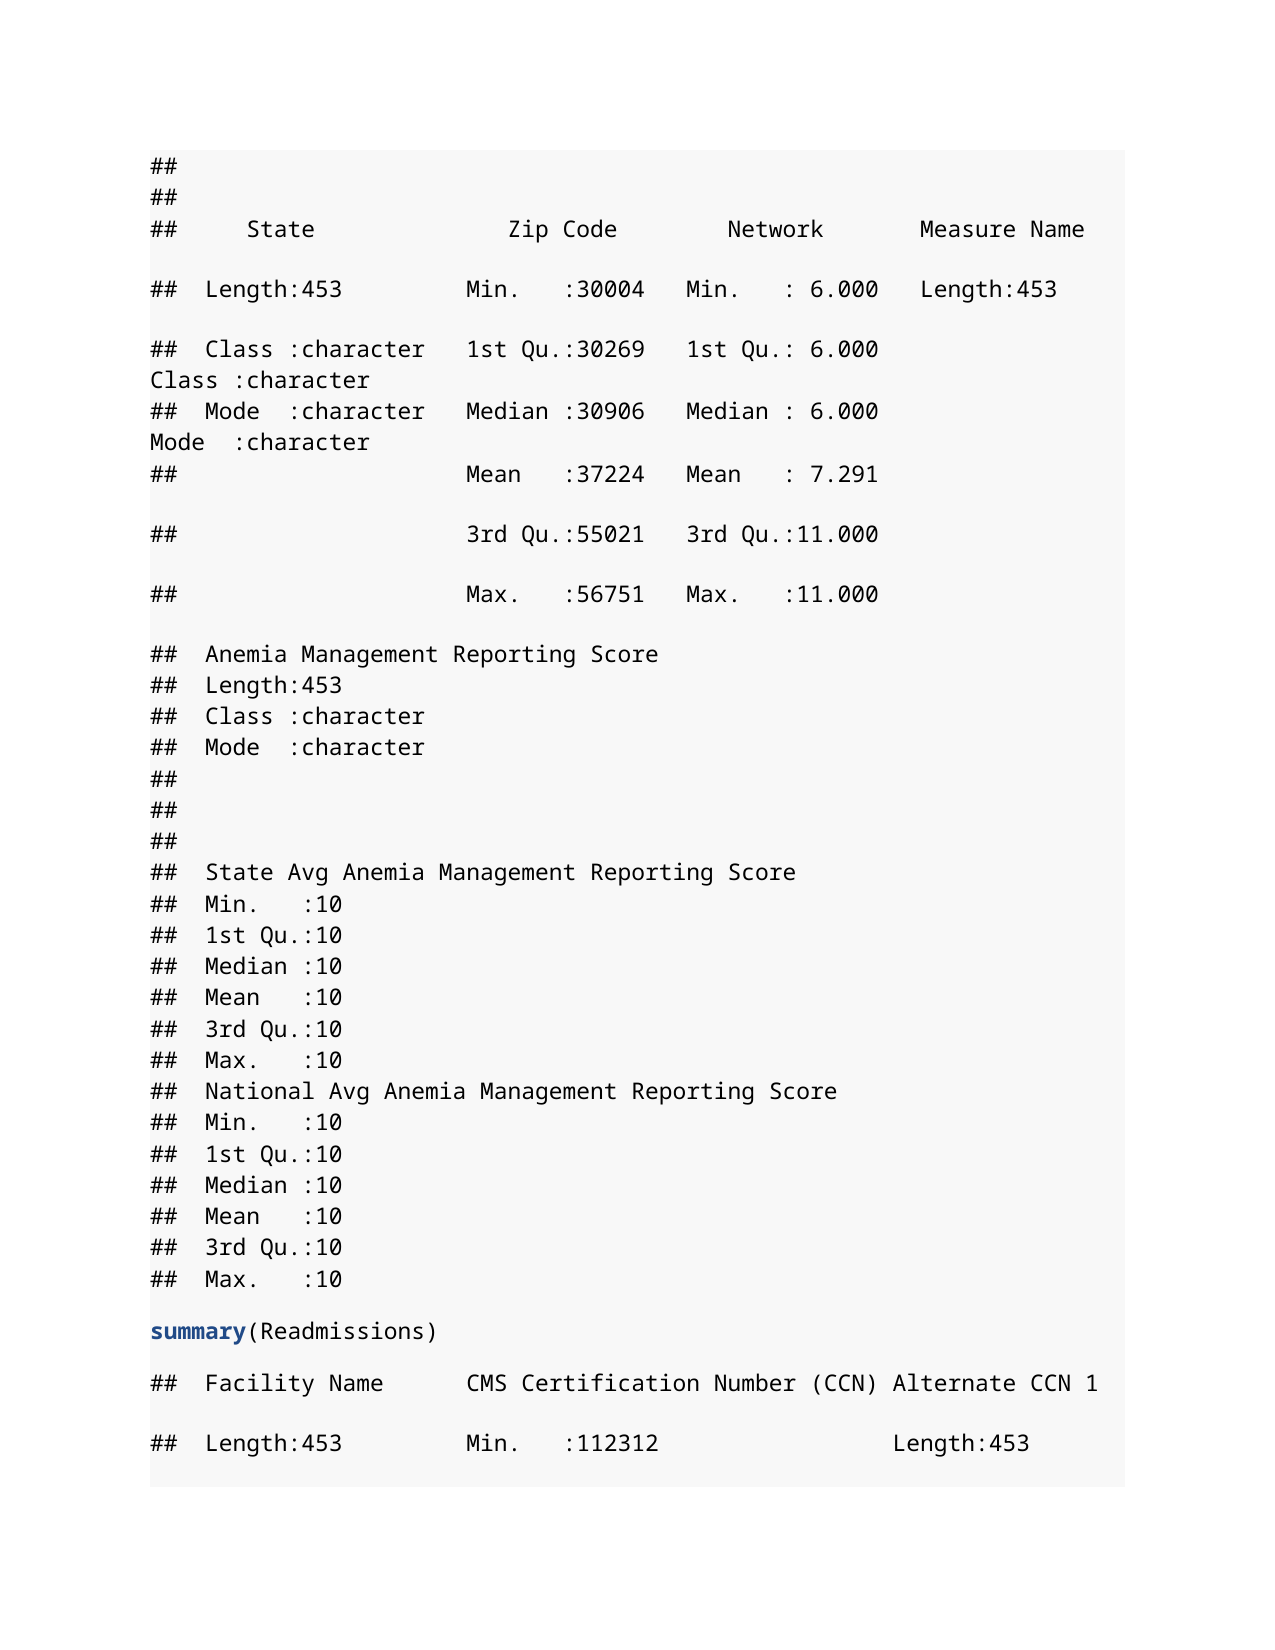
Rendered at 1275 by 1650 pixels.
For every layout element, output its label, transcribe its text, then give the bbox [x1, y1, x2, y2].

text summary(Readmissions) [150, 1314, 1125, 1346]
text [150, 150, 1125, 1294]
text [150, 1367, 1125, 1487]
